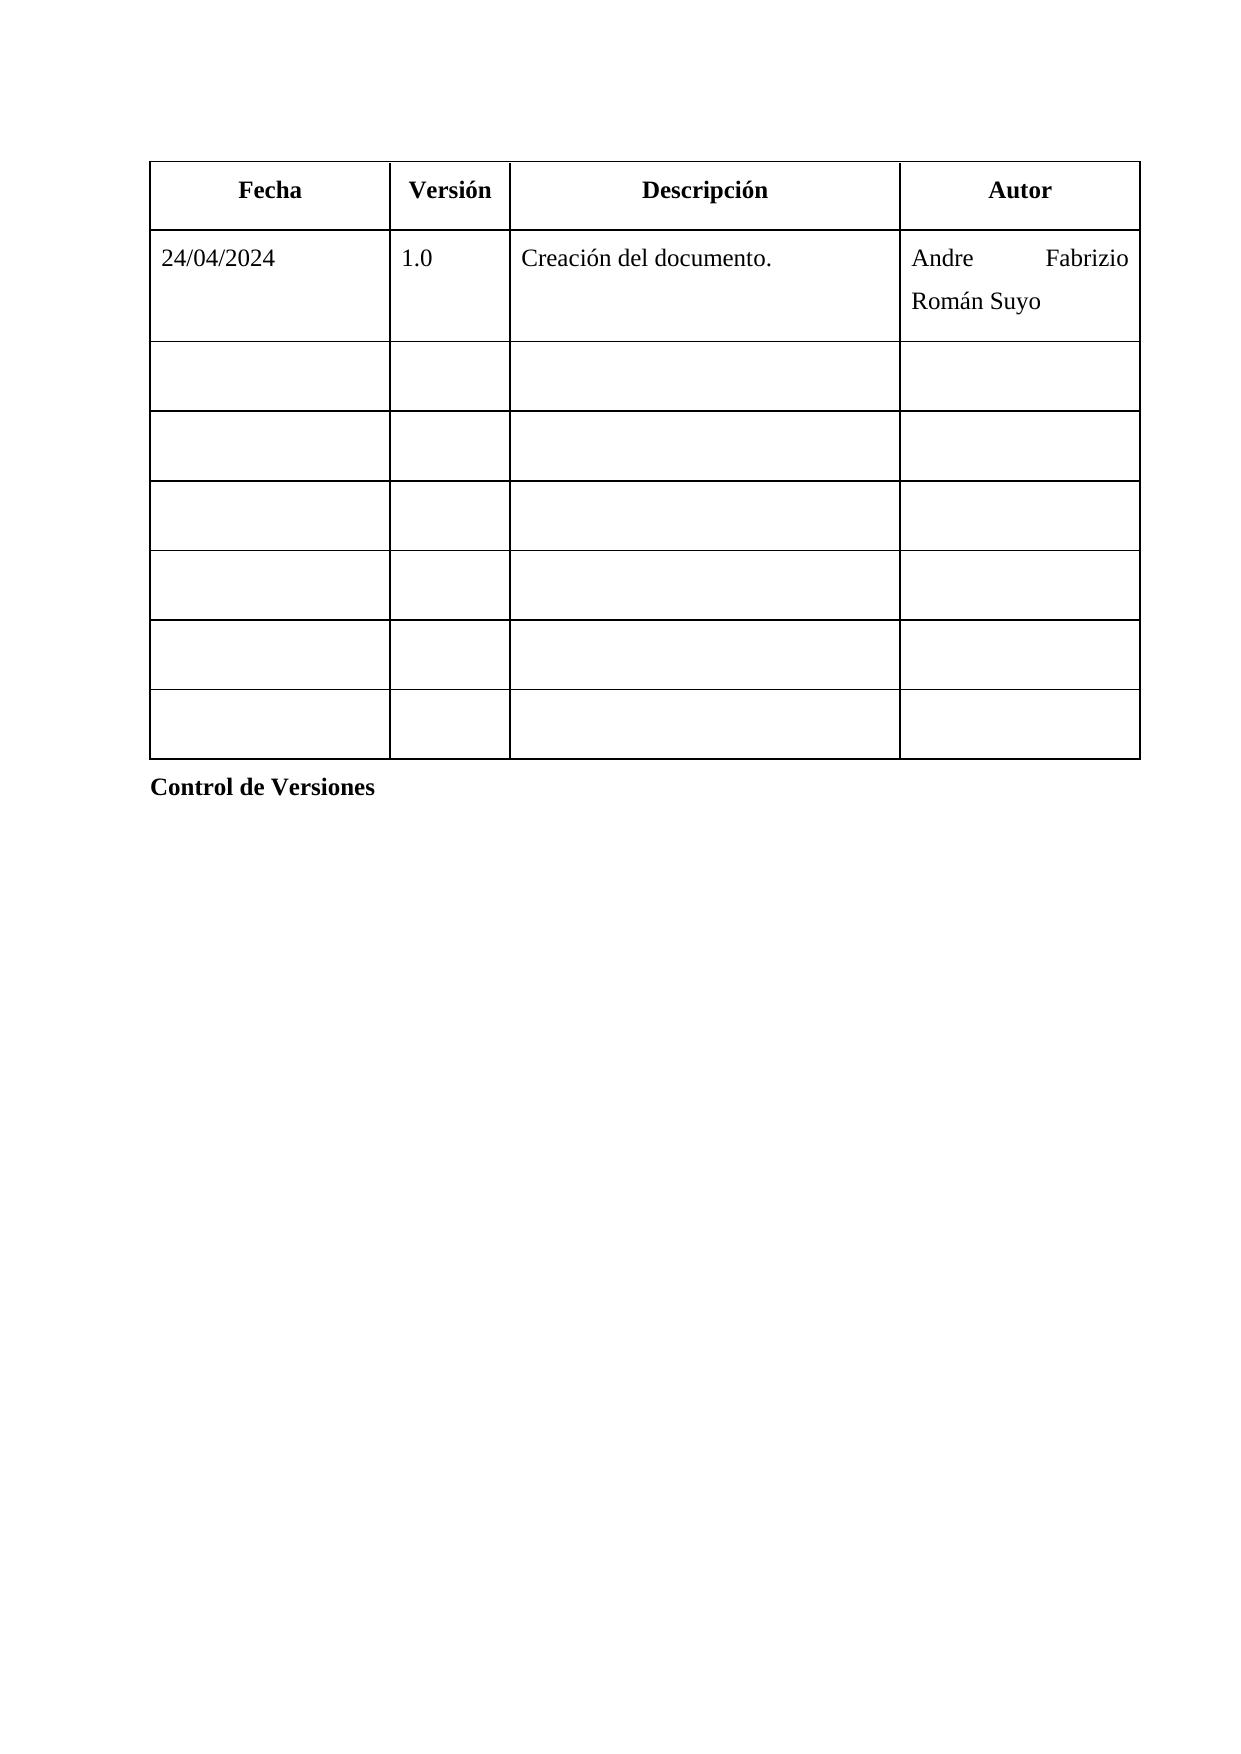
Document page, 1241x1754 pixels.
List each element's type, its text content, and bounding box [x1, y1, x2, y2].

table_cell [901, 412, 1139, 480]
table_header Versión [391, 162, 510, 229]
table_cell Andre Fabrizio Román Suyo [901, 231, 1139, 341]
table_cell [511, 621, 899, 689]
table_cell [901, 482, 1139, 549]
table_cell [511, 551, 899, 619]
table_cell 1.0 [391, 231, 509, 341]
table_cell [901, 342, 1139, 410]
table_cell [151, 690, 389, 758]
table_cell [511, 690, 899, 758]
table_cell [151, 342, 389, 410]
table_cell [151, 621, 389, 689]
table_cell [151, 551, 389, 619]
table_cell Creación del documento. [511, 231, 899, 341]
text Control de Versiones [150, 772, 1090, 801]
table_cell [511, 412, 899, 480]
table_cell [511, 342, 899, 410]
table_cell [391, 412, 509, 480]
table_cell [391, 551, 509, 619]
table_cell [901, 690, 1139, 758]
table_cell [151, 412, 389, 480]
table_cell [391, 482, 509, 549]
table_cell [151, 482, 389, 549]
table_cell [391, 690, 509, 758]
table_cell [511, 482, 899, 549]
table_cell [901, 551, 1139, 619]
table_header Fecha [151, 162, 390, 229]
table_cell 24/04/2024 [151, 231, 389, 341]
table_cell [391, 342, 509, 410]
table_header Autor [901, 162, 1139, 229]
table_cell [391, 621, 509, 689]
table_cell [901, 621, 1139, 689]
table_header Descripción [511, 162, 900, 229]
